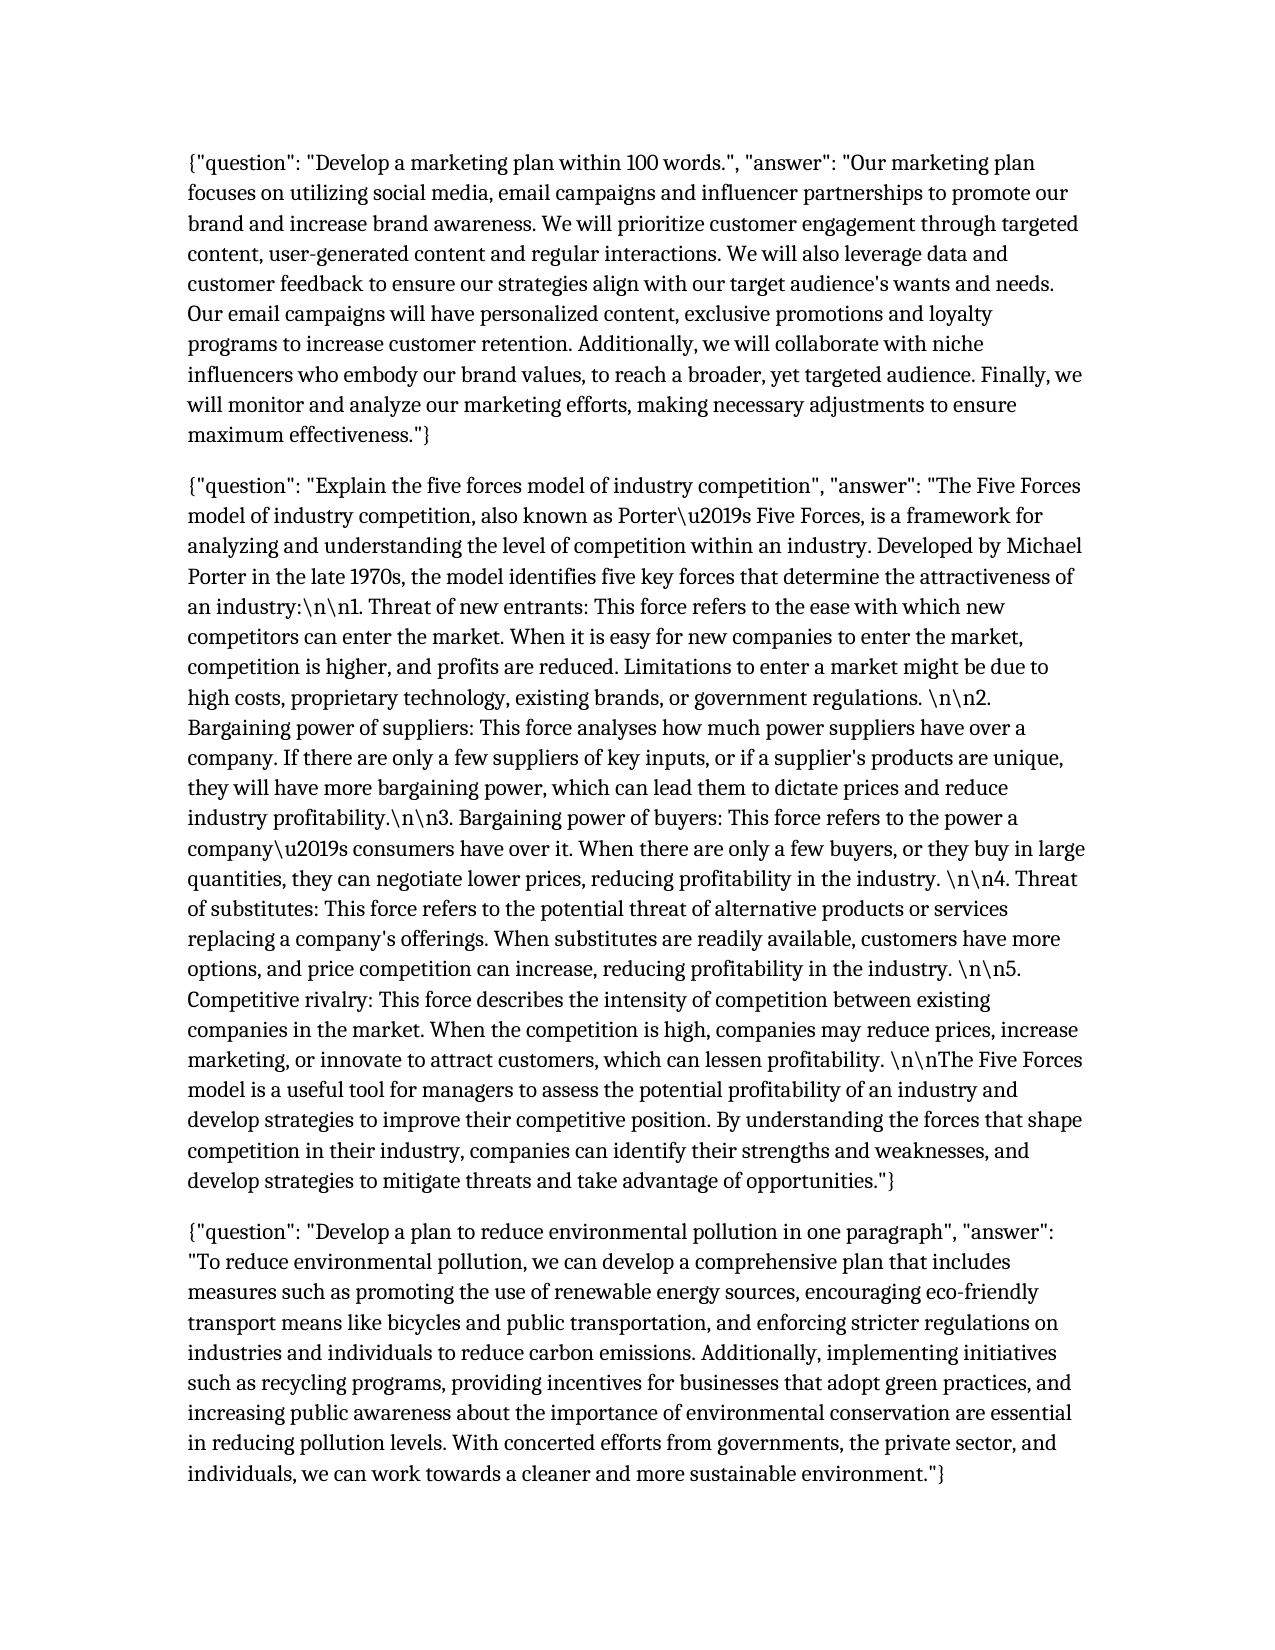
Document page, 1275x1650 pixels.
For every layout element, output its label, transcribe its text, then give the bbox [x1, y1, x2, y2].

text {"question": "Develop a plan to reduce environmental pollution in one paragraph", "answer": "To reduce environmental pollution, we can develop a comprehensive plan that includes measures such as promoting the use of renewable energy sources, encouraging eco-friendly transport means like bicycles and public transportation, and enforcing stricter regulations on industries and individuals to reduce carbon emissions. Additionally, implementing initiatives such as recycling programs, providing incentives for businesses that adopt green practices, and increasing public awareness about the importance of environmental conservation are essential in reducing pollution levels. With concerted efforts from governments, the private sector, and individuals, we can work towards a cleaner and more sustainable environment."} [187, 1219, 1087, 1487]
text {"question": "Develop a marketing plan within 100 words.", "answer": "Our marketing plan focuses on utilizing social media, email campaigns and influencer partnerships to promote our brand and increase brand awareness. We will prioritize customer engagement through targeted content, user-generated content and regular interactions. We will also leverage data and customer feedback to ensure our strategies align with our target audience's wants and needs. Our email campaigns will have personalized content, exclusive promotions and loyalty programs to increase customer retention. Additionally, we will collaborate with niche influencers who embody our brand values, to reach a broader, yet targeted audience. Finally, we will monitor and analyze our marketing efforts, making necessary adjustments to ensure maximum effectiveness."} [187, 150, 1087, 448]
text {"question": "Explain the five forces model of industry competition", "answer": "The Five Forces model of industry competition, also known as Porter\u2019s Five Forces, is a framework for analyzing and understanding the level of competition within an industry. Developed by Michael Porter in the late 1970s, the model identifies five key forces that determine the attractiveness of an industry:\n\n1. Threat of new entrants: This force refers to the ease with which new competitors can enter the market. When it is easy for new companies to enter the market, competition is higher, and profits are reduced. Limitations to enter a market might be due to high costs, proprietary technology, existing brands, or government regulations. \n\n2. Bargaining power of suppliers: This force analyses how much power suppliers have over a company. If there are only a few suppliers of key inputs, or if a supplier's products are unique, they will have more bargaining power, which can lead them to dictate prices and reduce industry profitability.\n\n3. Bargaining power of buyers: This force refers to the power a company\u2019s consumers have over it. When there are only a few buyers, or they buy in large quantities, they can negotiate lower prices, reducing profitability in the industry. \n\n4. Threat of substitutes: This force refers to the potential threat of alternative products or services replacing a company's offerings. When substitutes are readily available, customers have more options, and price competition can increase, reducing profitability in the industry. \n\n5. Competitive rivalry: This force describes the intensity of competition between existing companies in the market. When the competition is high, companies may reduce prices, increase marketing, or innovate to attract customers, which can lessen profitability. \n\nThe Five Forces model is a useful tool for managers to assess the potential profitability of an industry and develop strategies to improve their competitive position. By understanding the forces that shape competition in their industry, companies can identify their strengths and weaknesses, and develop strategies to mitigate threats and take advantage of opportunities."} [187, 473, 1087, 1194]
